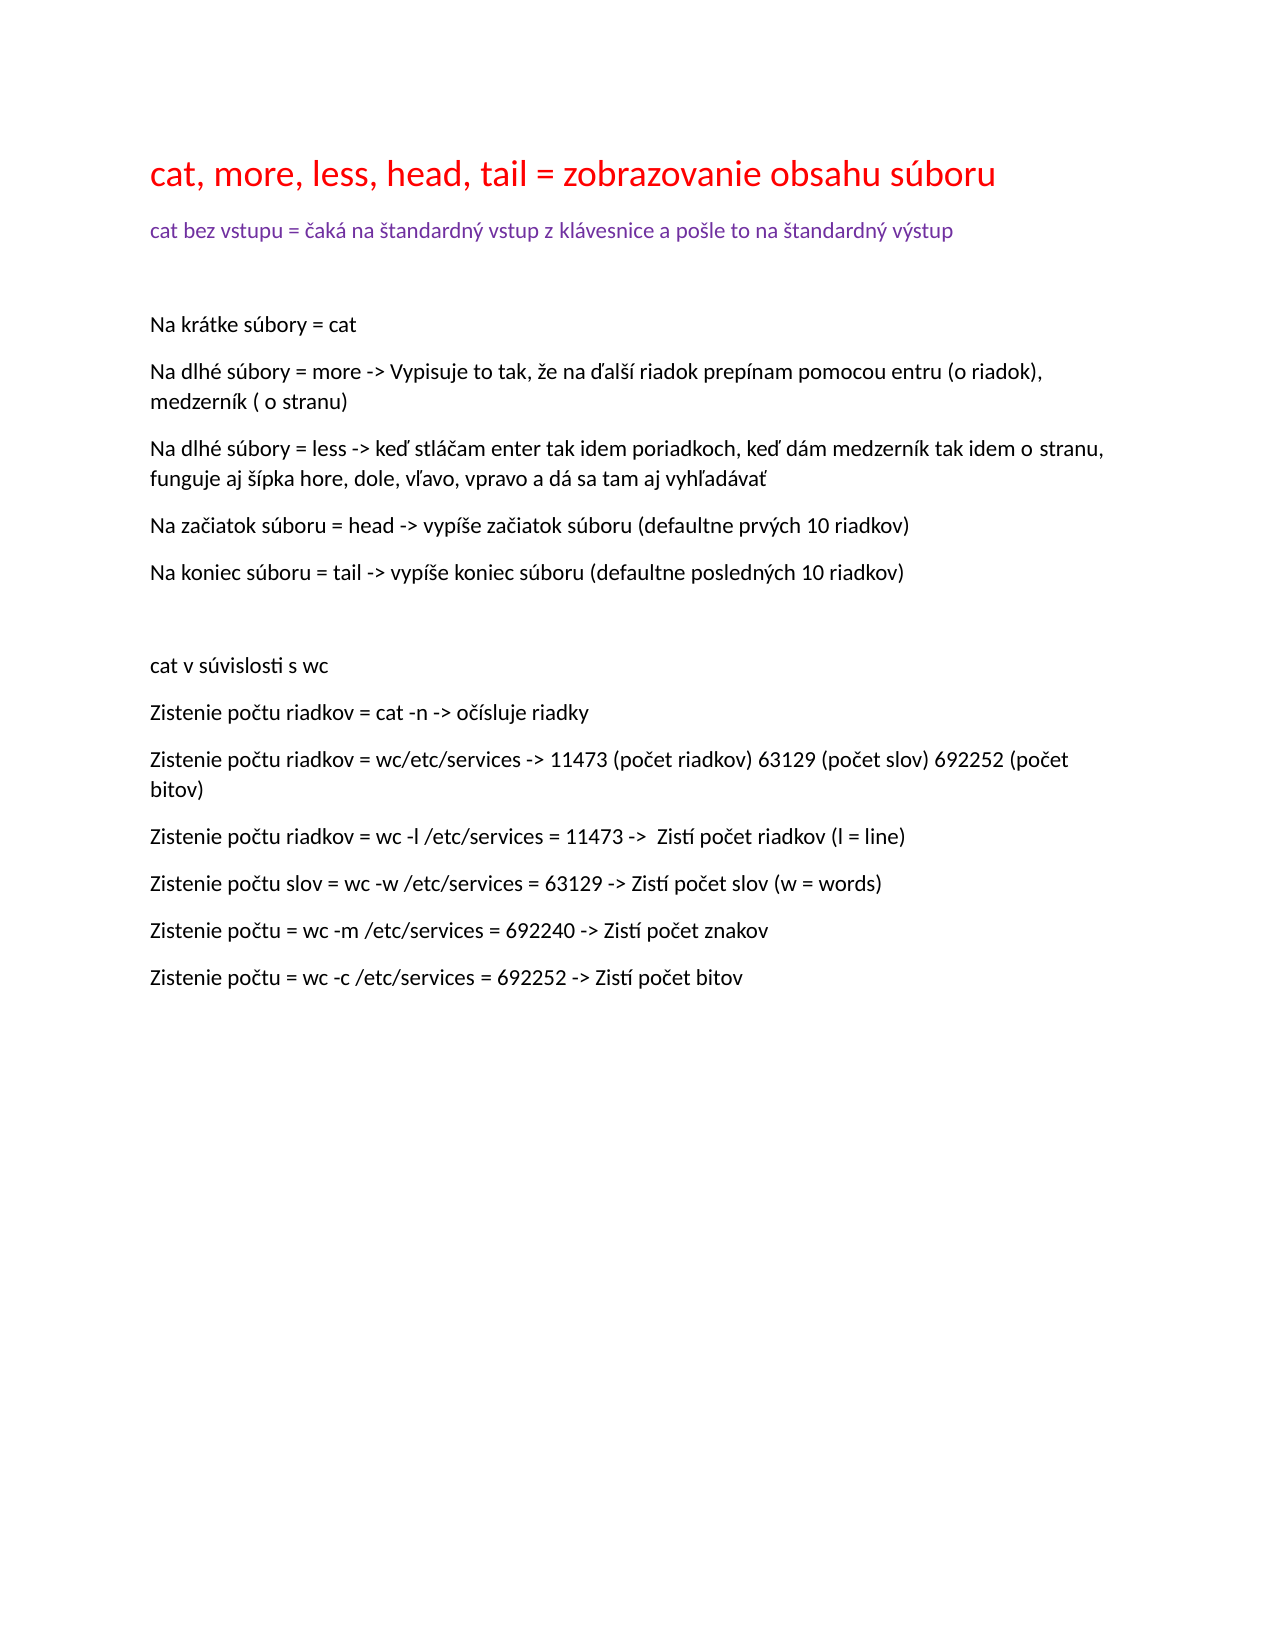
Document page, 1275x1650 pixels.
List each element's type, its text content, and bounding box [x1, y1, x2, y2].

text cat v súvislosti s wc [150, 652, 1125, 679]
text Zistenie počtu riadkov = wc -l /etc/services = 11473 -> Zistí počet riadkov (l = line) [150, 822, 1125, 850]
text Na dlhé súbory = more -> Vypisuje to tak, že na ďalší riadok prepínam pomocou entru (o riadok), medzerník ( o stranu) [150, 357, 1125, 415]
text Na koniec súboru = tail -> vypíše koniec súboru (defaultne posledných 10 riadkov) [150, 558, 1125, 586]
text cat bez vstupu = čaká na štandardný vstup z klávesnice a pošle to na štandardný výstup [150, 216, 1125, 244]
text Zistenie počtu = wc -m /etc/services = 692240 -> Zistí počet znakov [150, 916, 1125, 944]
text Na začiatok súboru = head -> vypíše začiatok súboru (defaultne prvých 10 riadkov) [150, 511, 1125, 539]
text cat, more, less, head, tail = zobrazovanie obsahu súboru [150, 150, 1125, 196]
text Zistenie počtu riadkov = wc/etc/services -> 11473 (počet riadkov) 63129 (počet slov) 692252 (počet bitov) [150, 745, 1125, 803]
text Na dlhé súbory = less -> keď stláčam enter tak idem poriadkoch, keď dám medzerník tak idem o stranu, funguje aj šípka hore, dole, vľavo, vpravo a dá sa tam aj vyhľadávať [150, 434, 1125, 492]
text Zistenie počtu slov = wc -w /etc/services = 63129 -> Zistí počet slov (w = words) [150, 869, 1125, 897]
text Zistenie počtu riadkov = cat -n -> očísluje riadky [150, 698, 1125, 726]
text Na krátke súbory = cat [150, 310, 1125, 338]
text Zistenie počtu = wc -c /etc/services = 692252 -> Zistí počet bitov [150, 963, 1125, 991]
